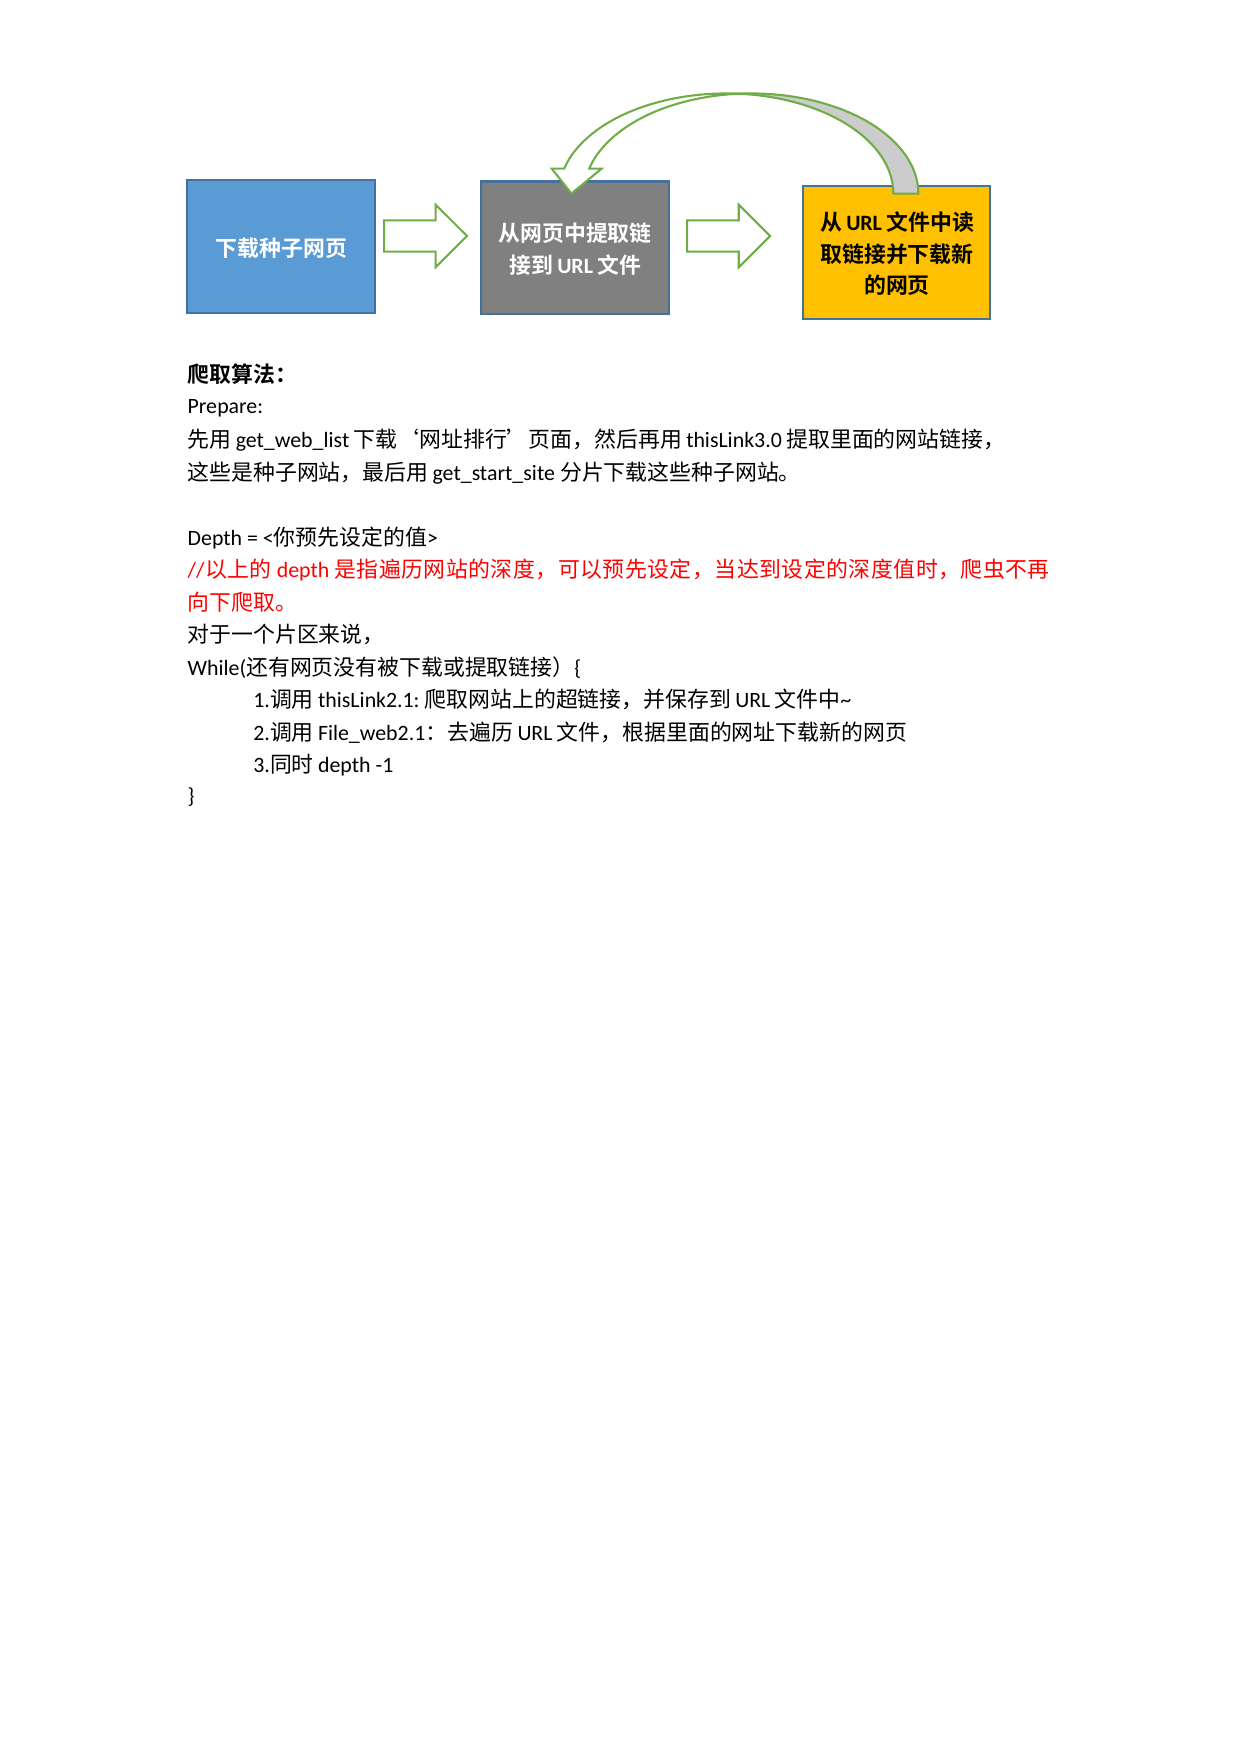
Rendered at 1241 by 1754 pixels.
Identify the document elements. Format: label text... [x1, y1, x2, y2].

text Depth = <你预先设定的值> [187, 519, 1053, 552]
list } [187, 779, 1053, 812]
list 调用File_web2.1：去遍历URL文件，根据里面的网址下载新的网页 [187, 714, 1053, 747]
text 这些是种子网站，最后用get_start_site 分片下载这些种子网站。 [187, 454, 1053, 487]
list Prepare: [187, 389, 1053, 422]
list 调用thisLink2.1: 爬取网站上的超链接，并保存到URL文件中~ [187, 682, 1053, 714]
text 先用get_web_list下载‘网址排行’页面，然后再用thisLink3.0提取里面的网站链接， [187, 422, 1053, 454]
list 同时depth -1 [187, 747, 1053, 779]
list //以上的depth是指遍历网站的深度，可以预先设定，当达到设定的深度值时，爬虫不再向下爬取。 [187, 552, 1053, 617]
text While(还有网页没有被下载或提取链接）{ [187, 649, 1053, 682]
list 爬取算法： [187, 357, 1053, 389]
text 对于一个片区来说， [187, 617, 1053, 649]
